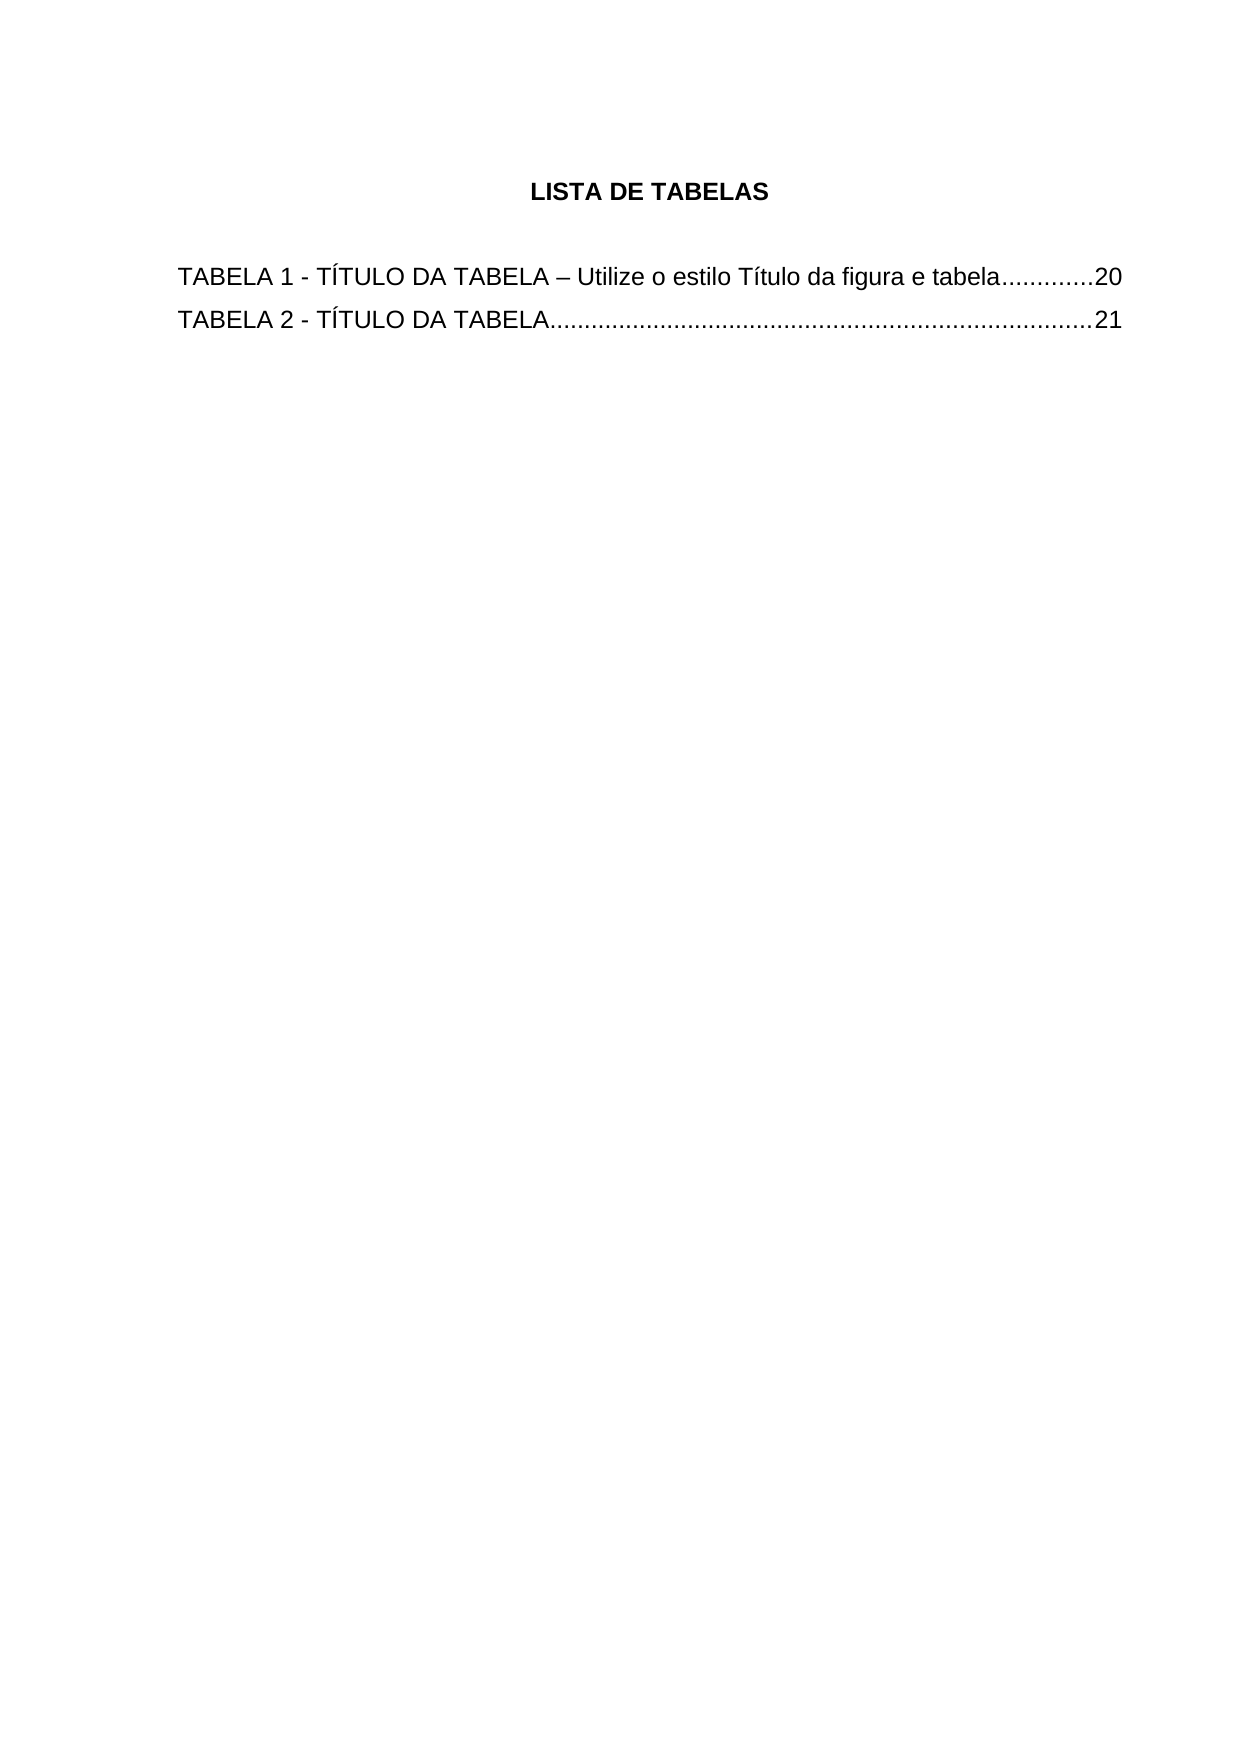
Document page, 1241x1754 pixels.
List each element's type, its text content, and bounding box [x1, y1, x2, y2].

text LISTA DE TABELAS [177, 177, 1122, 206]
text TABELA 2 - TÍTULO DA TABELA 21 [177, 305, 1122, 333]
text TABELA 1 - TÍTULO DA TABELA – Utilize o estilo Título da figura e tabela 20 [177, 262, 1122, 290]
